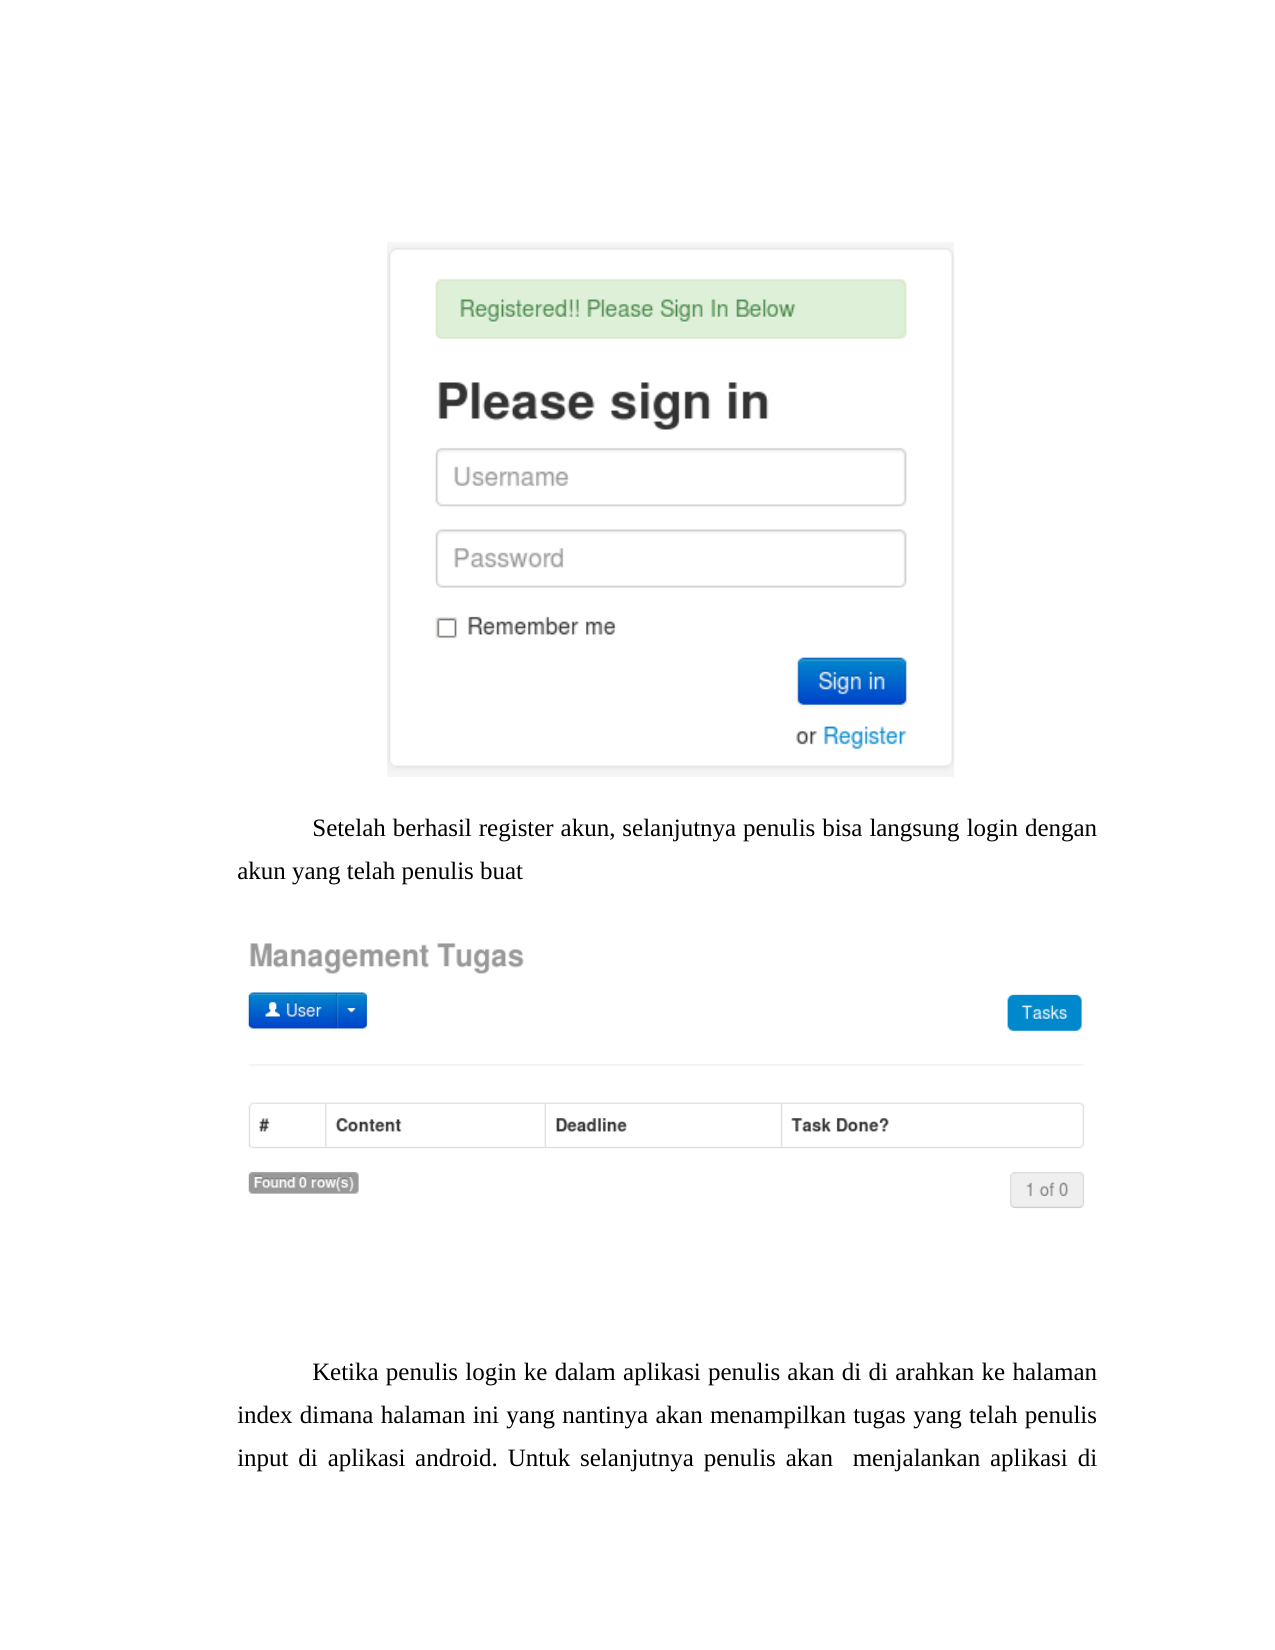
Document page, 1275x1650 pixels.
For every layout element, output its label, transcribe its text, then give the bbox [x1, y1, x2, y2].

text Setelah berhasil register akun, selanjutnya penulis bisa langsung login dengan akun yang telah penulis buat [237, 813, 1098, 884]
picture [387, 242, 955, 777]
picture [237, 923, 1102, 1244]
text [237, 1357, 1098, 1472]
